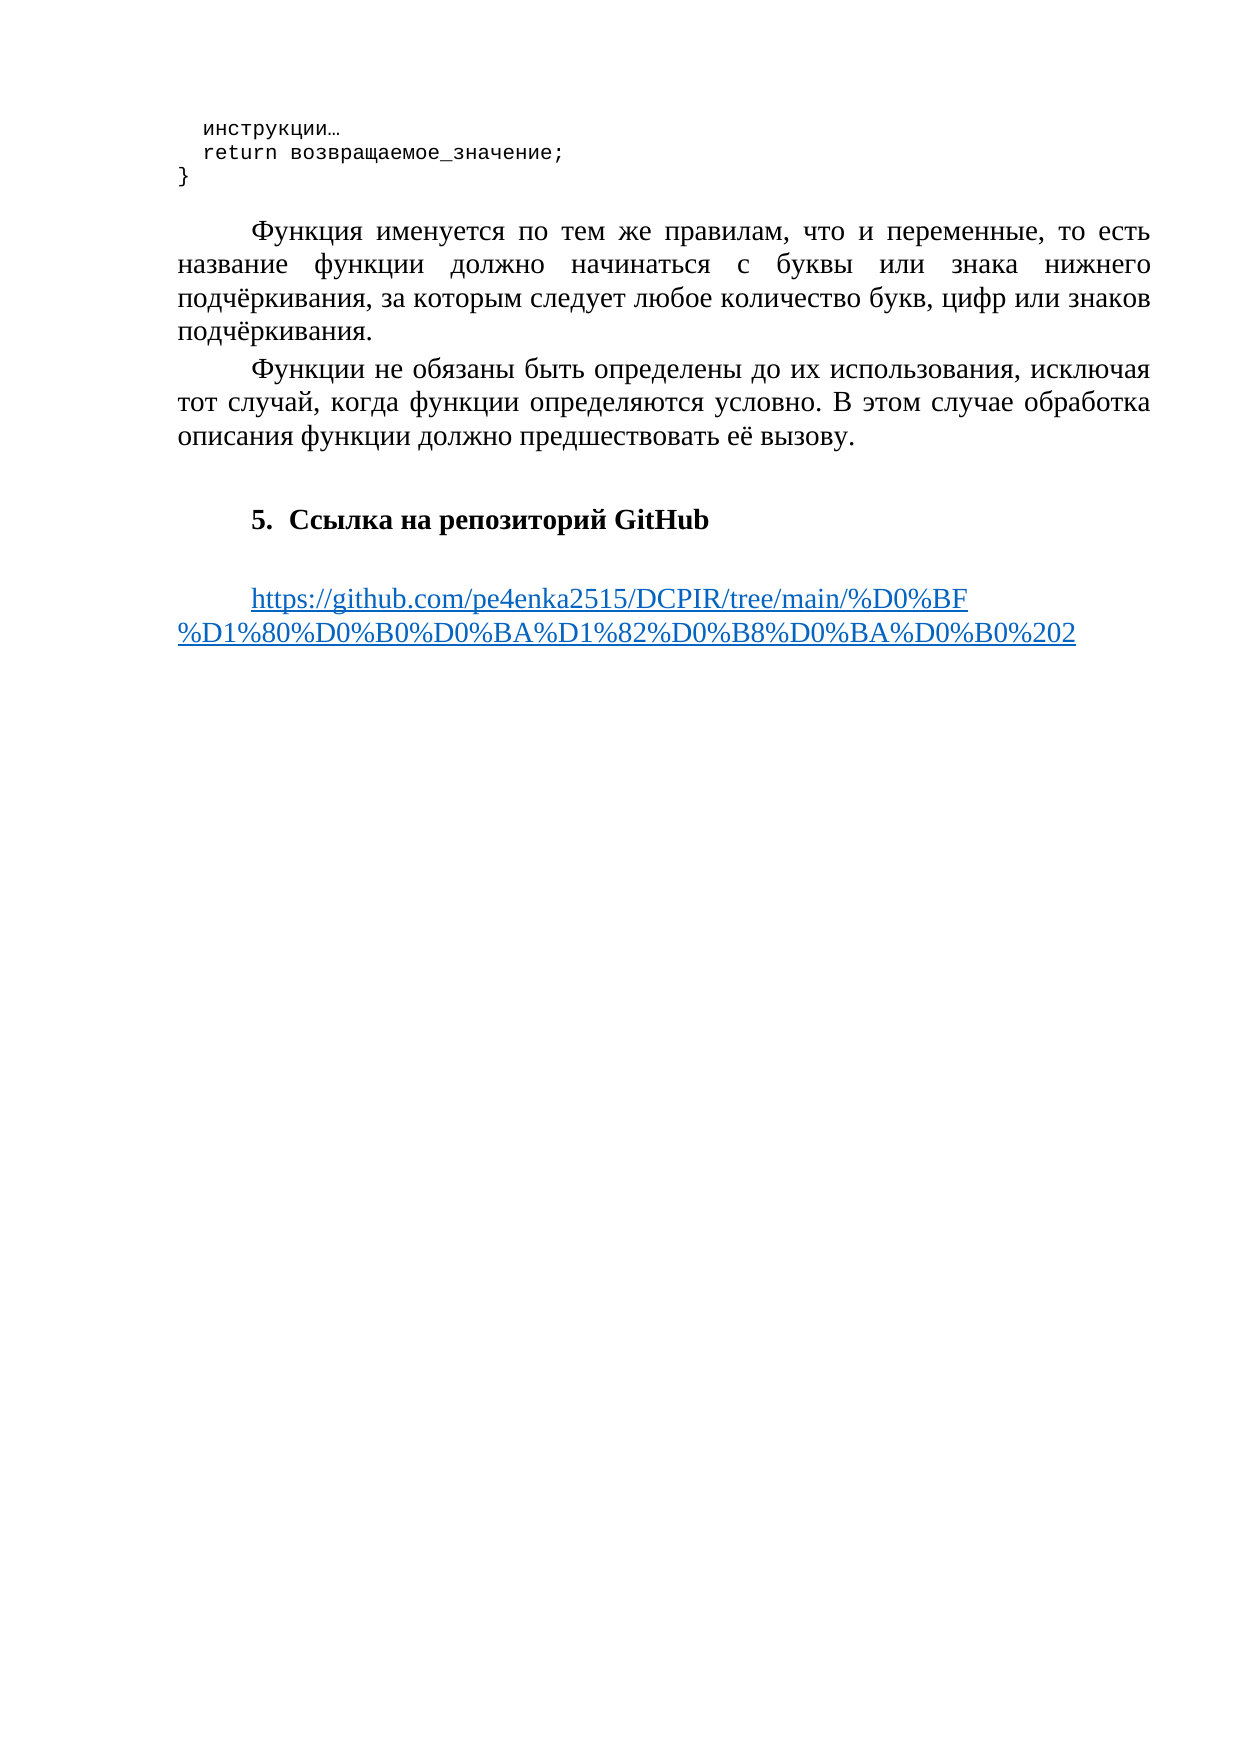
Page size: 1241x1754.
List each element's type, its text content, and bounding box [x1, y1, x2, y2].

text Функция именуется по тем же правилам, что и переменные, то есть название функции должно начинаться с буквы или знака нижнего подчёркивания, за которым следует любое количество букв, цифр или знаков подчёркивания. [177, 213, 1152, 347]
list Ссылка на репозиторий GitHub [251, 502, 1152, 535]
text инструкции… [177, 118, 1152, 142]
text https://github.com/pe4enka2515/DCPIR/tree/main/%D0%BF%D1%80%D0%B0%D0%BA%D1%82%D0%B8%D0%BA%D0%B0%202 [177, 581, 1152, 648]
text } [177, 165, 1152, 189]
text return возвращаемое_значение; [177, 142, 1152, 165]
text Функции не обязаны быть определены до их использования, исключая тот случай, когда функции определяются условно. В этом случае обработка описания функции должно предшествовать её вызову. [177, 351, 1152, 452]
